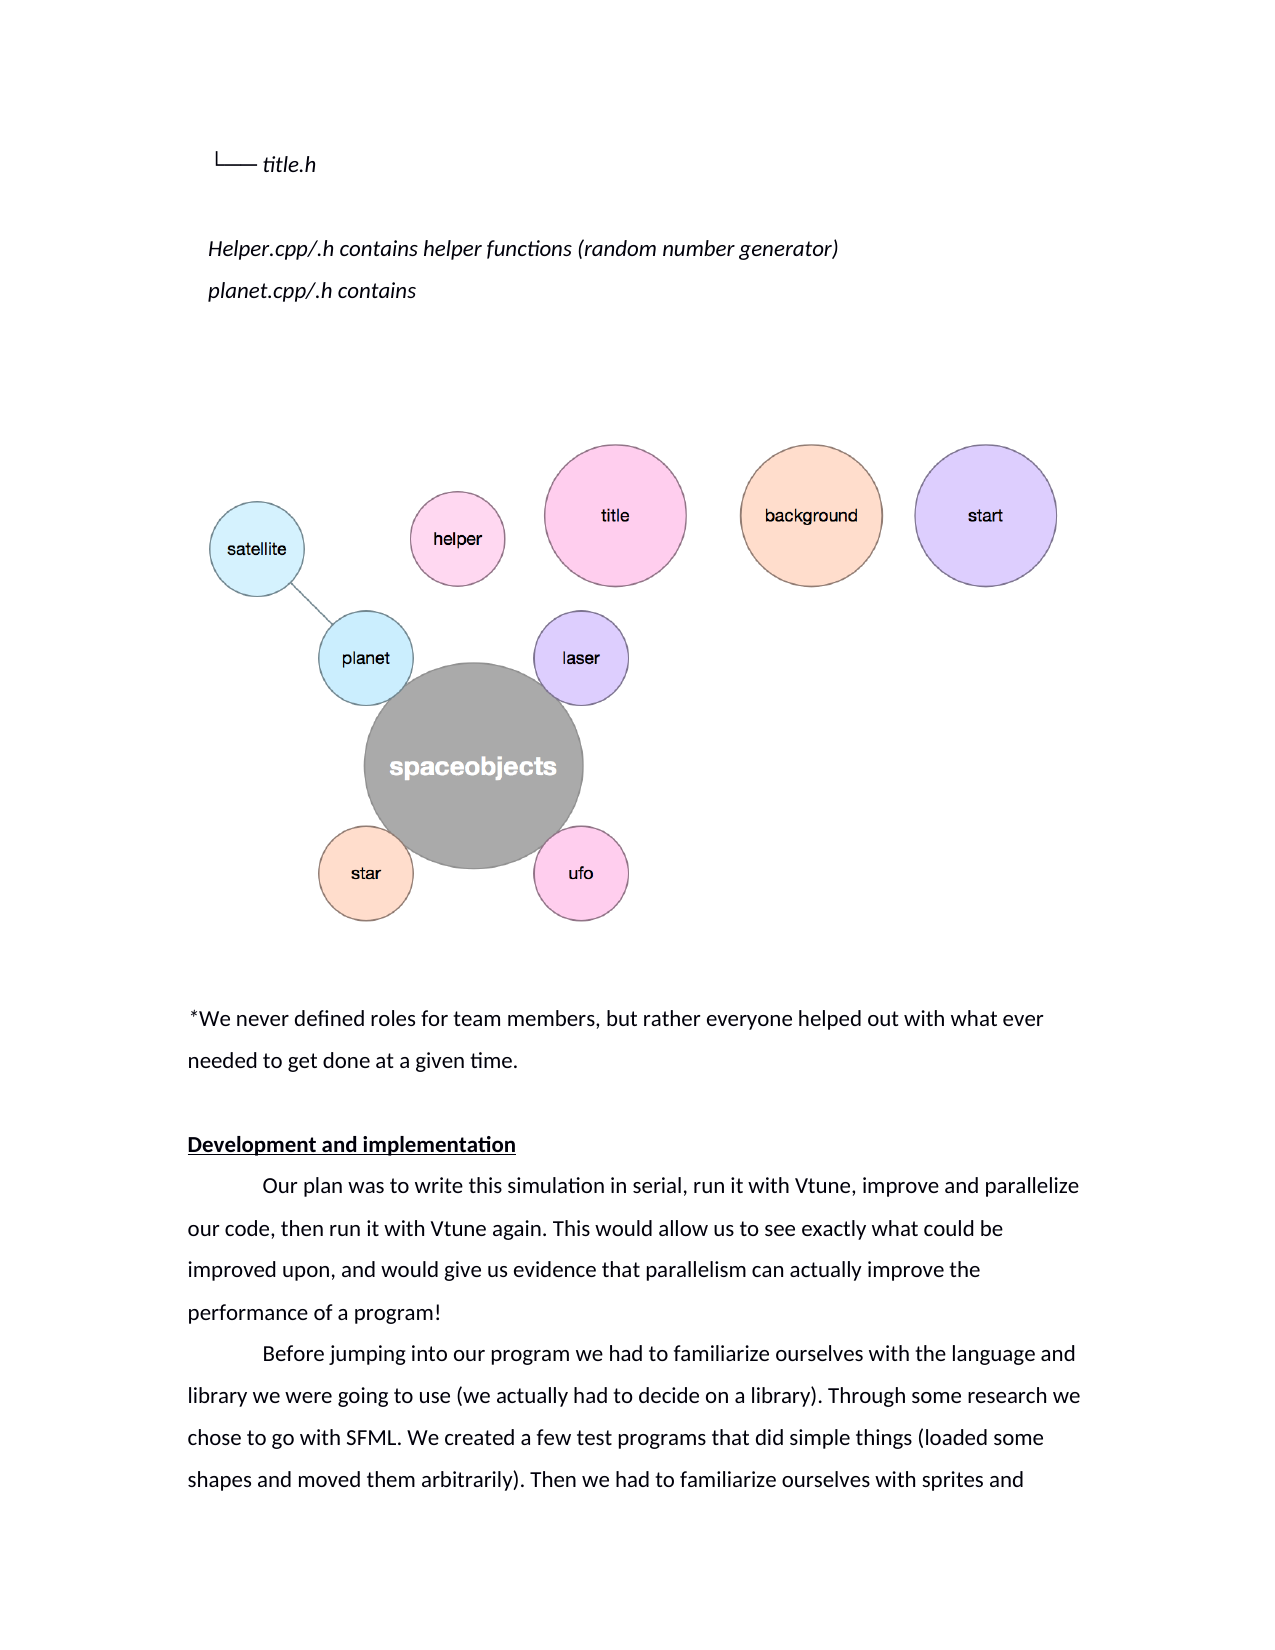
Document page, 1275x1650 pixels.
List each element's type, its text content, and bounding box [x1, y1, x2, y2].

text *We never defined roles for team members, but rather everyone helped out with what ever needed to get done at a given time. [187, 1004, 1087, 1074]
text Our plan was to write this simulation in serial, run it with Vtune, improve and parallelize our code, then run it with Vtune again. This would allow us to see exactly what could be improved upon, and would give us evidence that parallelism can actually improve the performance of a program! [187, 1172, 1087, 1326]
picture [187, 360, 1088, 948]
text Helper.cpp/.h contains helper functions (random number generator) [187, 234, 1087, 262]
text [187, 1339, 1087, 1493]
text Development and implementation [187, 1130, 1087, 1158]
text planet.cpp/.h contains [187, 276, 1087, 304]
text └── title.h [187, 150, 1087, 178]
